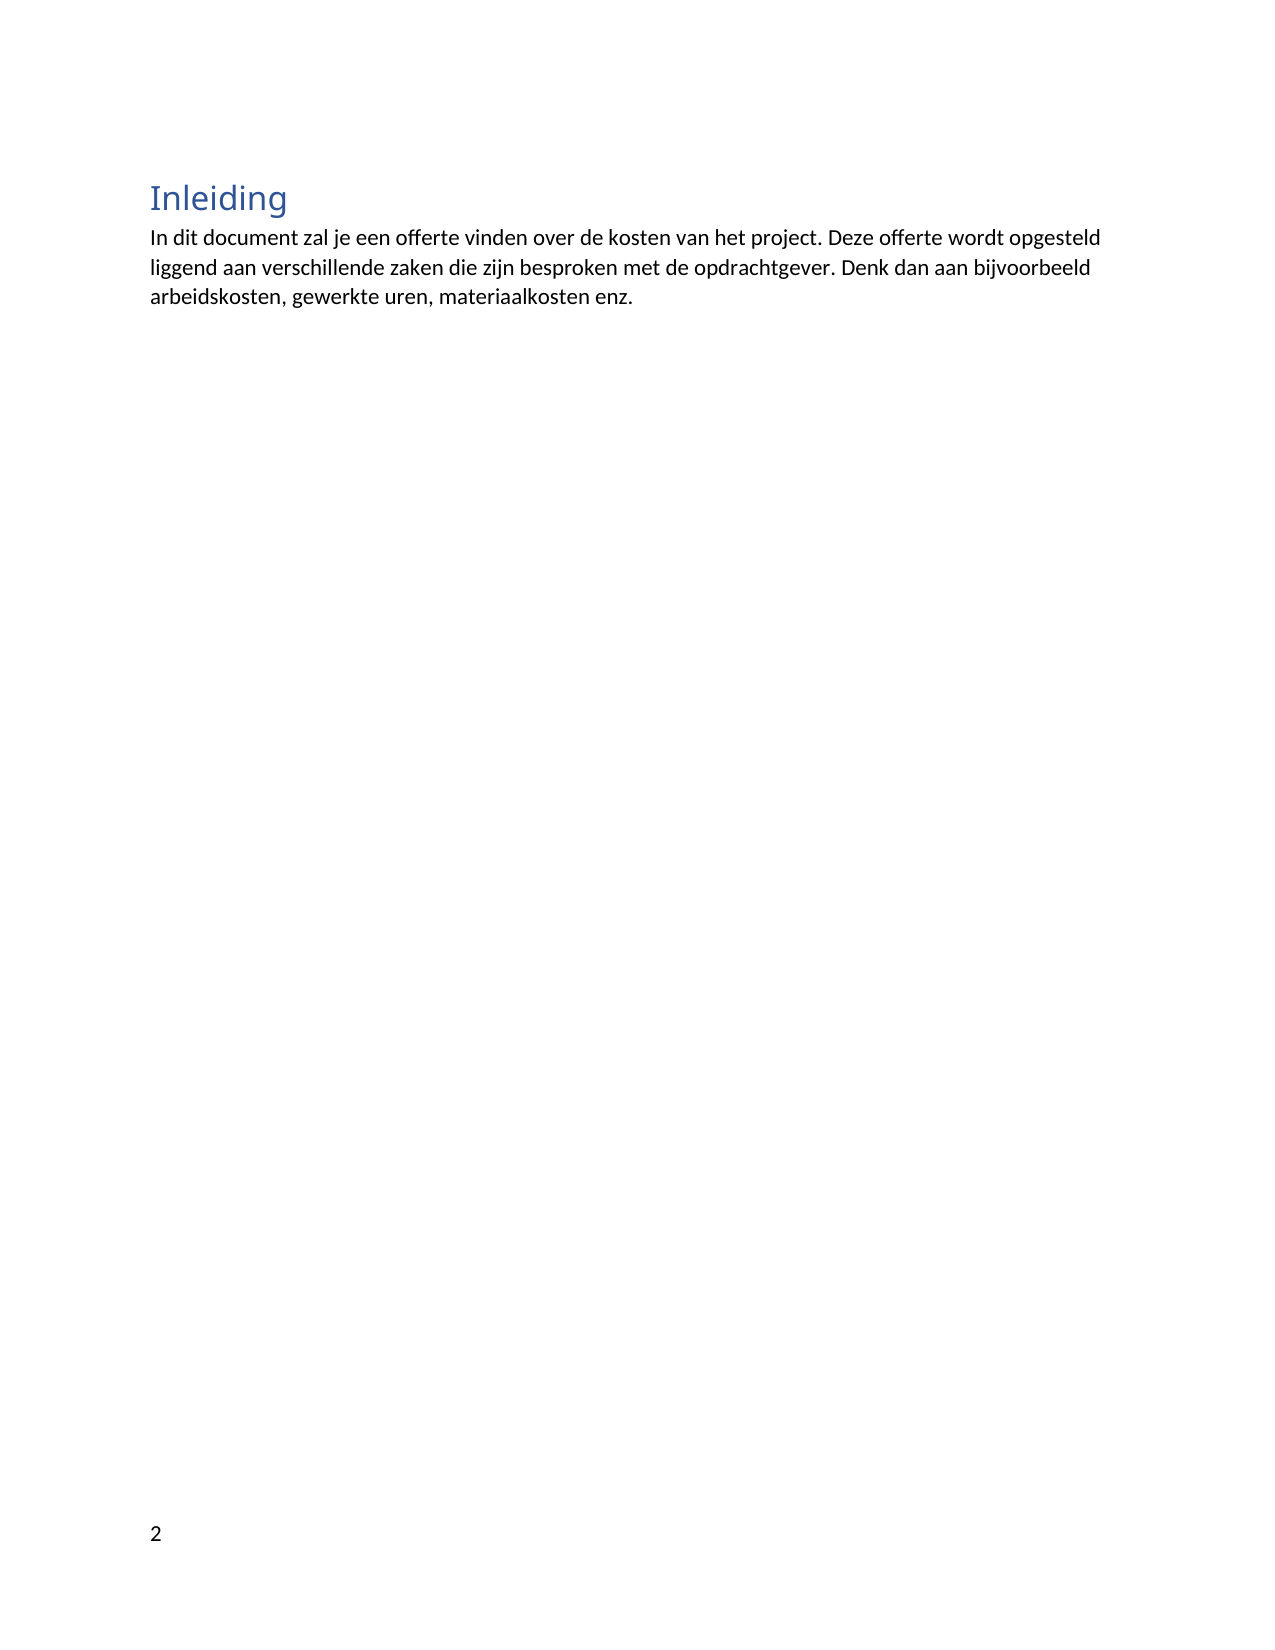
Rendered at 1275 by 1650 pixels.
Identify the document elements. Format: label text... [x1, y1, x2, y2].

text In dit document zal je een offerte vinden over de kosten van het project. Deze offerte wordt opgesteld liggend aan verschillende zaken die zijn besproken met de opdrachtgever. Denk dan aan bijvoorbeeld arbeidskosten, gewerkte uren, materiaalkosten enz. [150, 223, 1125, 311]
subtitle Inleiding [150, 175, 1125, 220]
